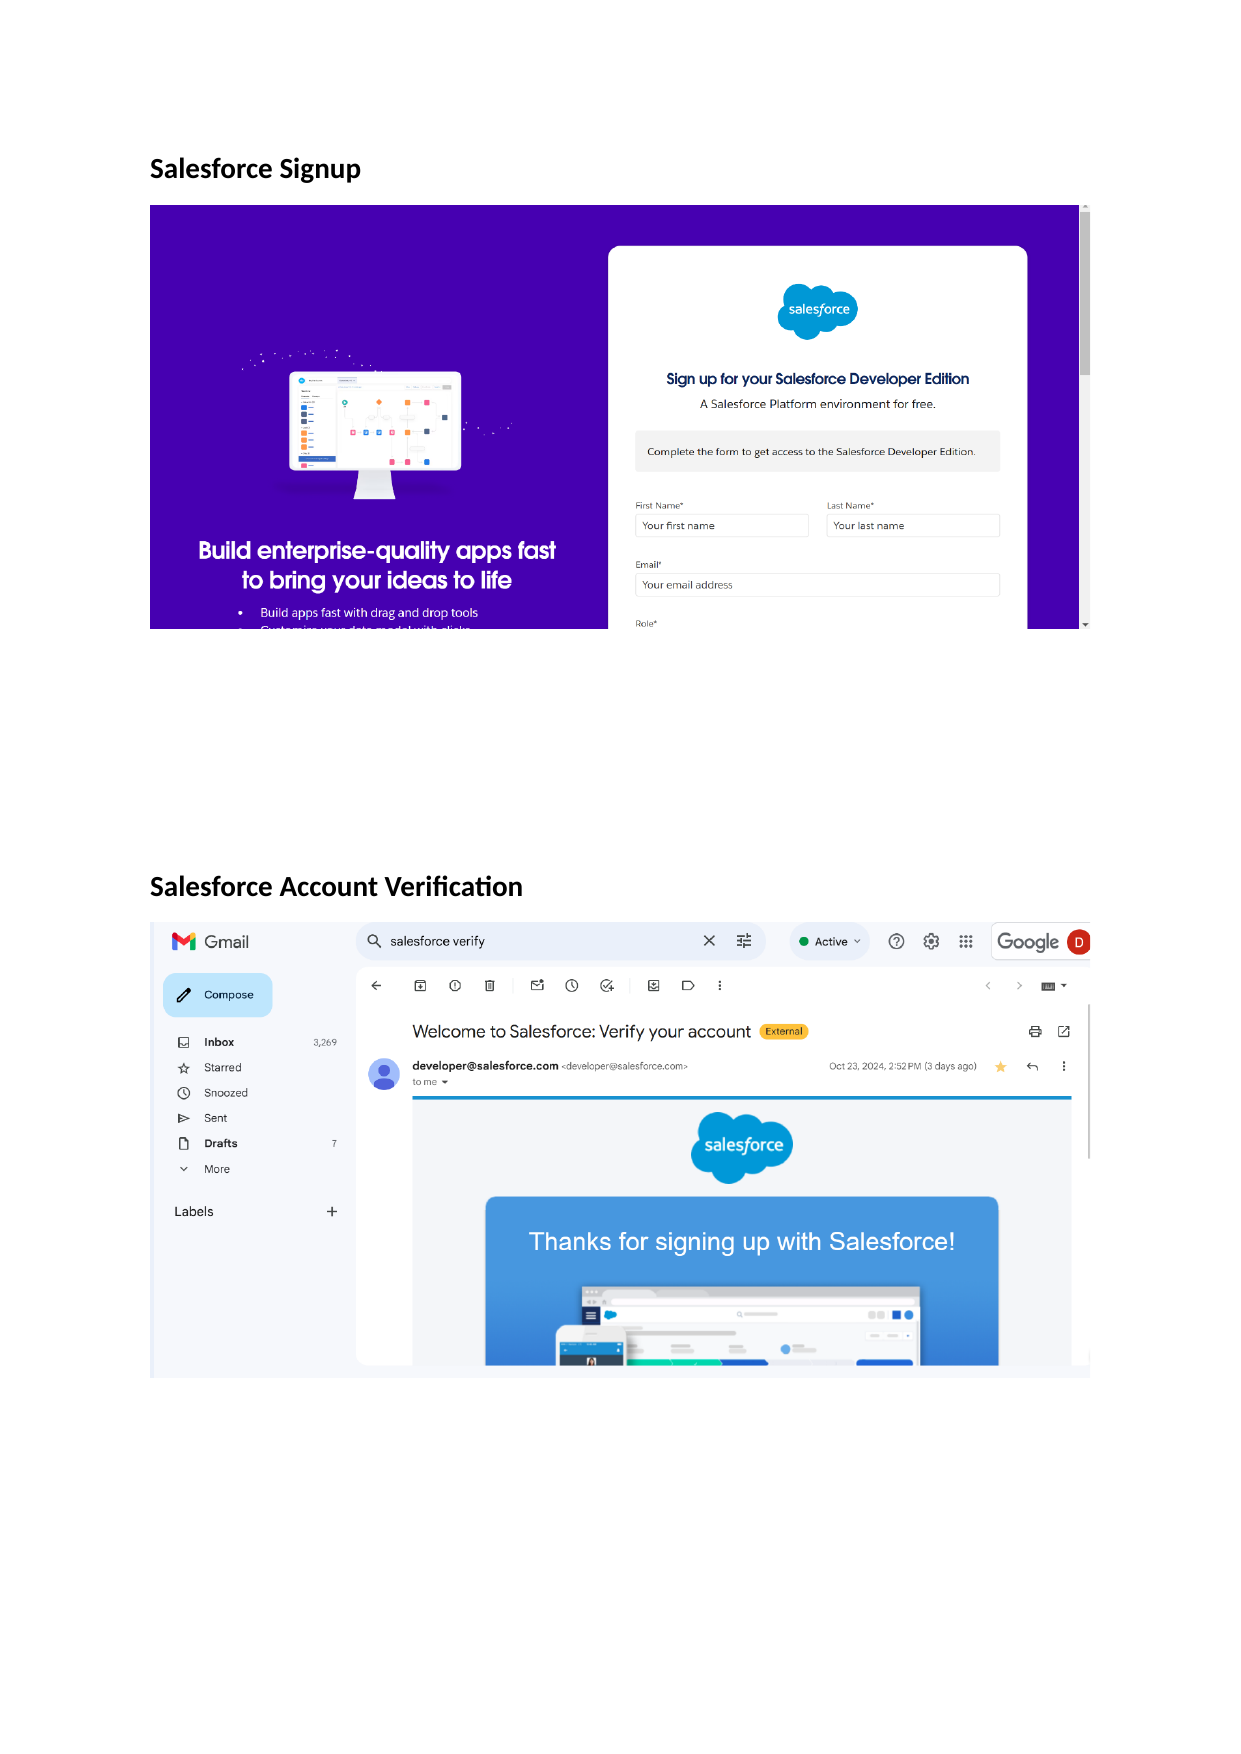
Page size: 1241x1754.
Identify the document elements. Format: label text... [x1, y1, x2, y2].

picture [150, 205, 1091, 629]
picture [150, 922, 1091, 1378]
text Salesforce Account Verification [150, 868, 1090, 903]
text Salesforce Signup [150, 150, 1090, 186]
